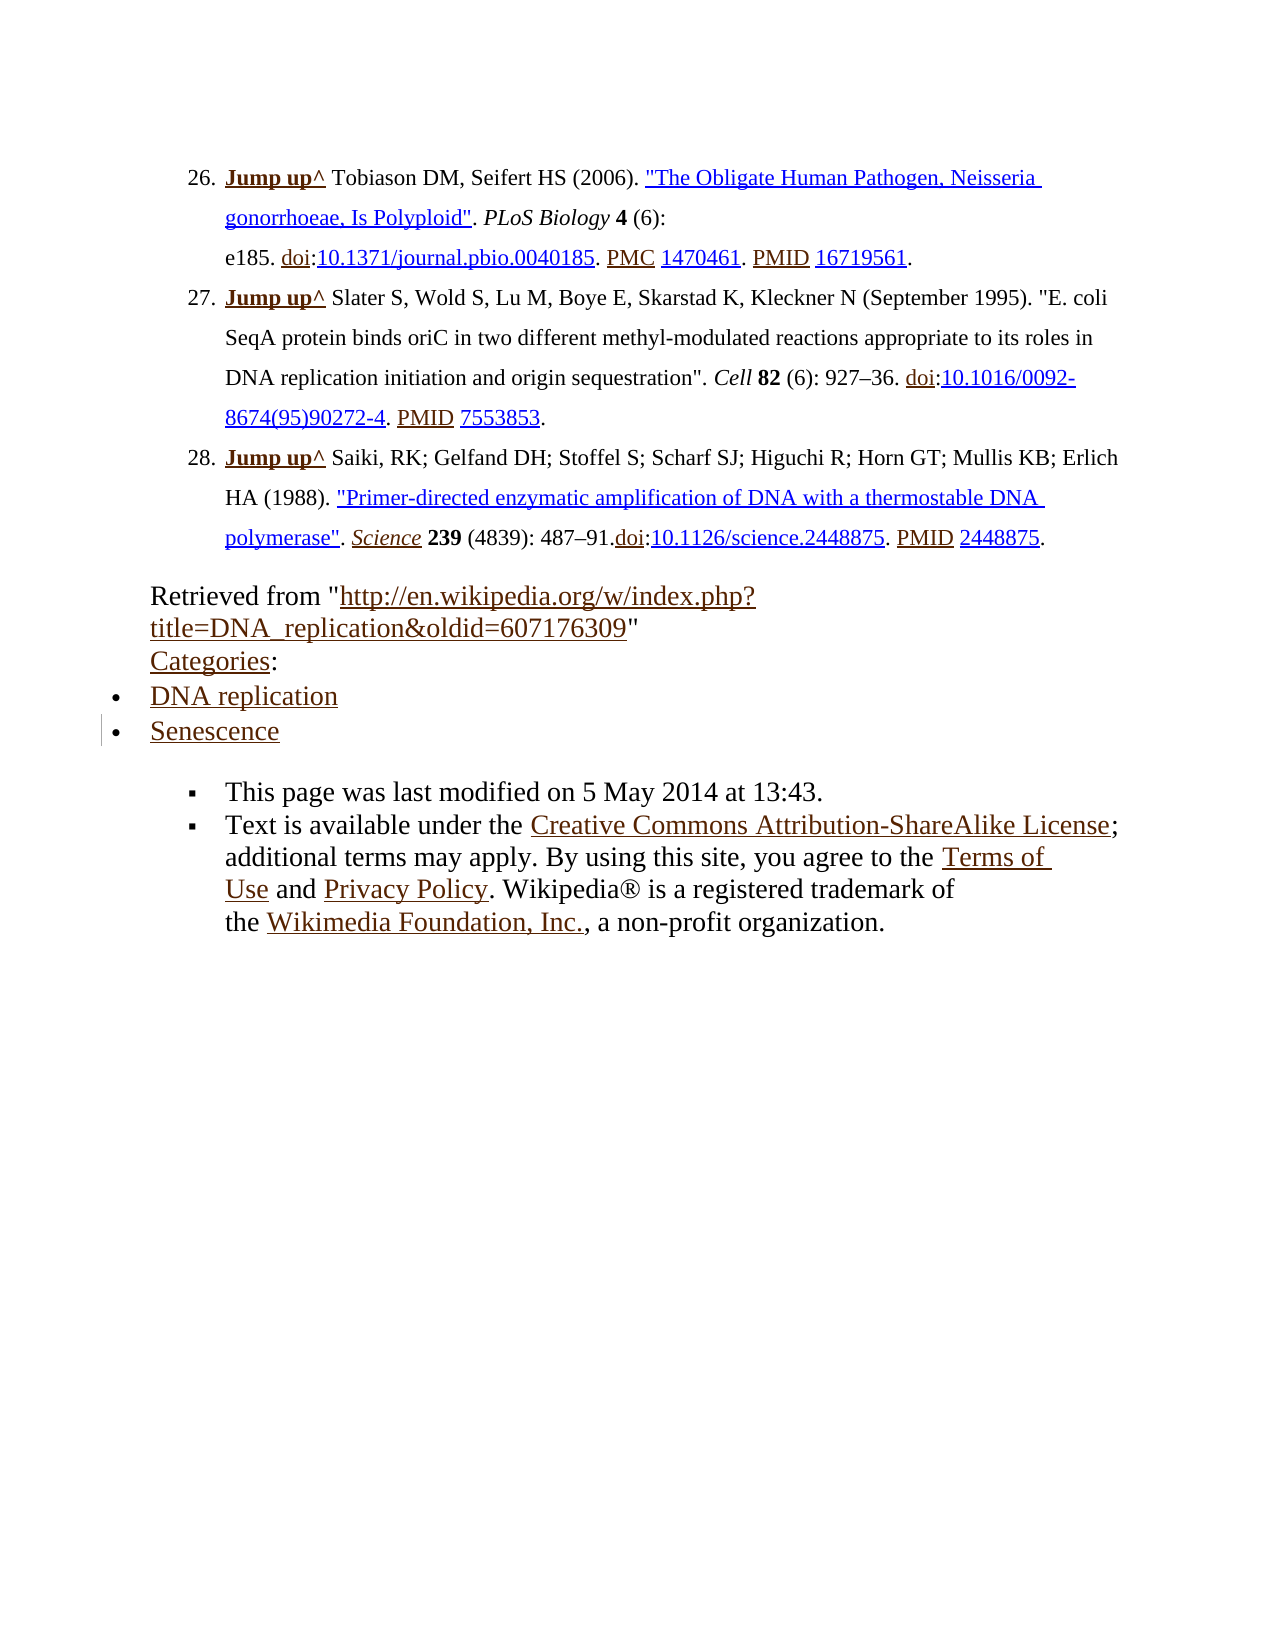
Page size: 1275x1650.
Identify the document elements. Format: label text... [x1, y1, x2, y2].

list Jump up^ Slater S, Wold S, Lu M, Boye E, Skarstad K, Kleckner N (September 1995). "E. coli SeqA protein binds oriC in two different methyl-modulated reactions appropriate to its roles in DNA replication initiation and origin sequestration". Cell 82 (6): 927–36. doi:10.1016/0092-8674(95)90272-4. PMID 7553853. [187, 270, 1125, 430]
list Text is available under the Creative Commons Attribution-ShareAlike License; additional terms may apply. By using this site, you agree to the Terms of Use and Privacy Policy. Wikipedia® is a registered trademark of the Wikimedia Foundation, Inc., a non-profit organization. [187, 808, 1125, 937]
list Jump up^ Tobiason DM, Seifert HS (2006). "The Obligate Human Pathogen, Neisseria gonorrhoeae, Is Polyploid". PLoS Biology 4 (6): e185. doi:10.1371/journal.pbio.0040185. PMC 1470461. PMID 16719561. [187, 150, 1125, 270]
text Retrieved from "http://en.wikipedia.org/w/index.php?title=DNA_replication&oldid=607176309" [150, 579, 1125, 644]
list Senescence [102, 714, 1125, 746]
list DNA replication [112, 679, 1125, 711]
list This page was last modified on 5 May 2014 at 13:43. [187, 775, 1125, 808]
list Jump up^ Saiki, RK; Gelfand DH; Stoffel S; Scharf SJ; Higuchi R; Horn GT; Mullis KB; Erlich HA (1988). "Primer-directed enzymatic amplification of DNA with a thermostable DNA polymerase". Science 239 (4839): 487–91.doi:10.1126/science.2448875. PMID 2448875. [187, 430, 1125, 550]
text Categories: [150, 644, 1125, 676]
